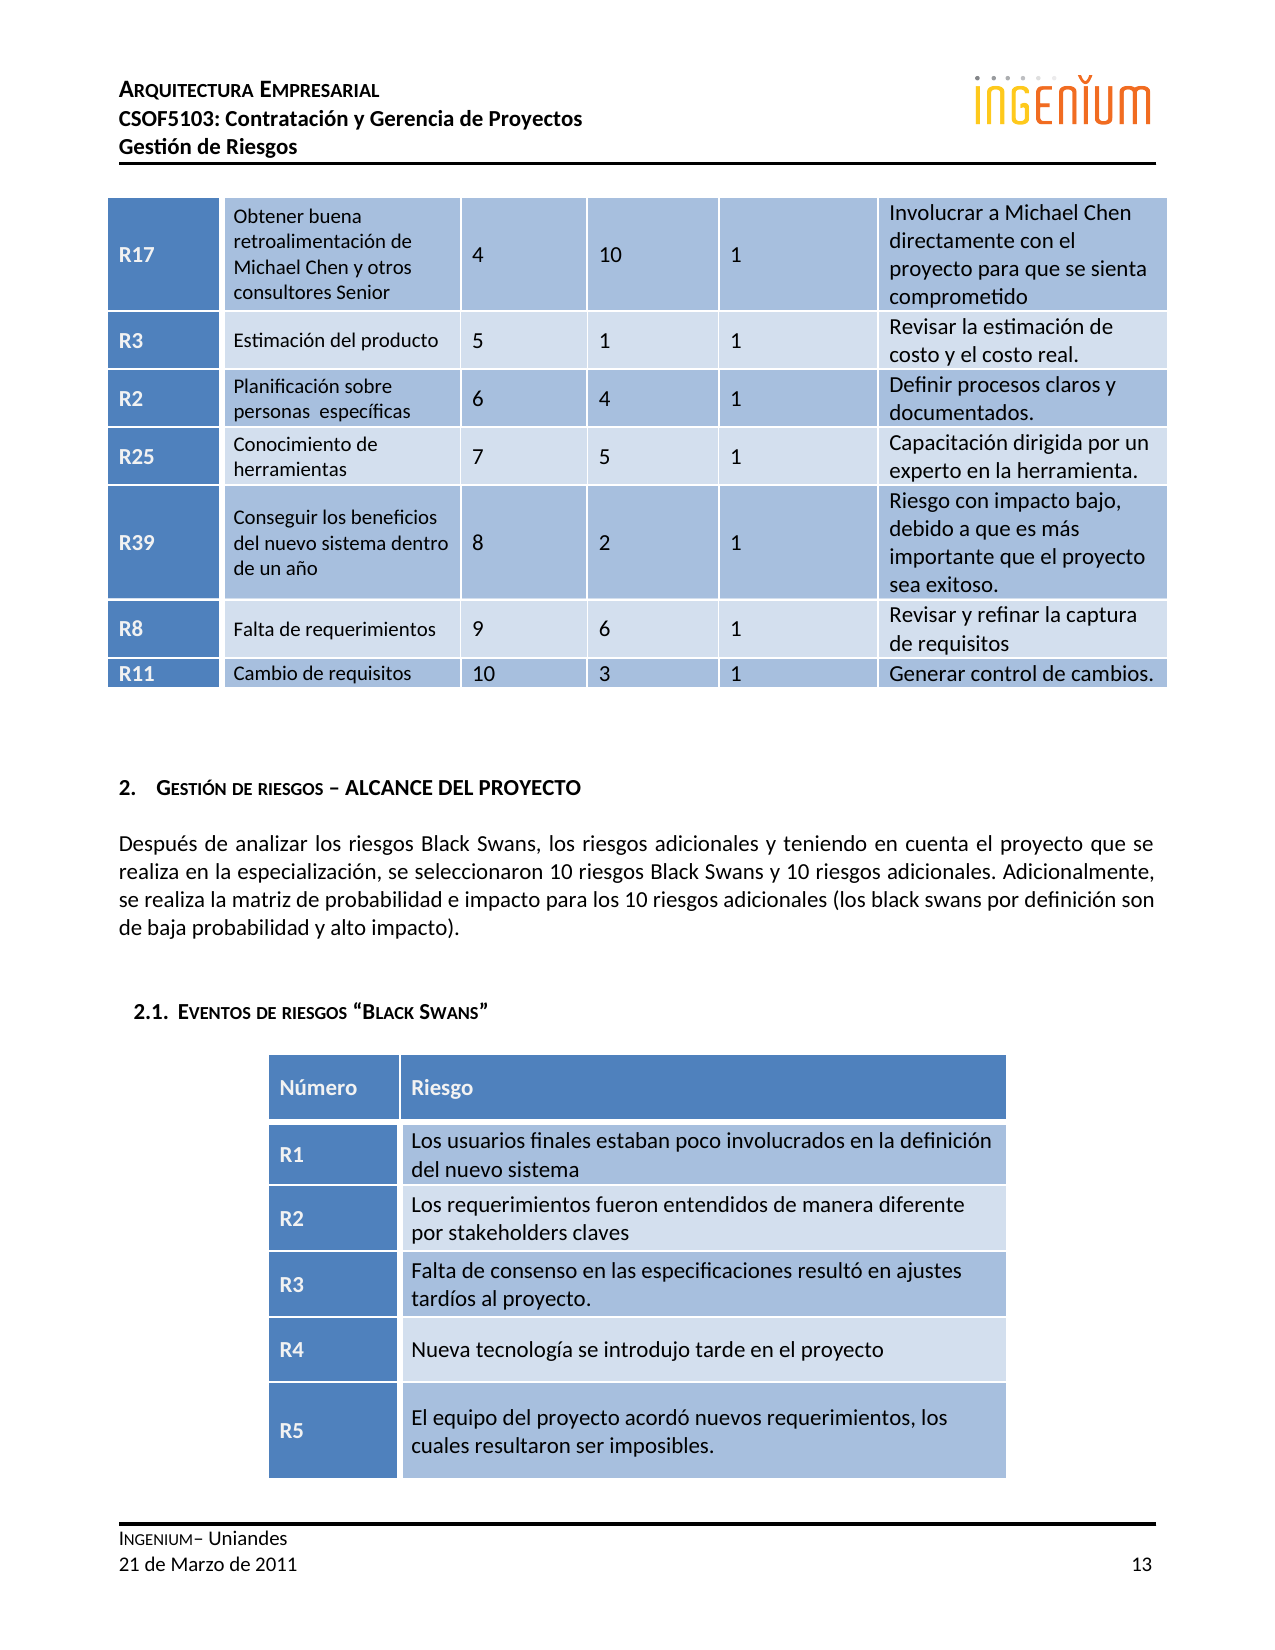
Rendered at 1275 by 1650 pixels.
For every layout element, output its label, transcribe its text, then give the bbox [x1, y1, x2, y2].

table_cell Riesgo con impacto bajo, debido a que es más importante que el proyecto sea exitoso. [879, 486, 1167, 598]
table_cell Los requerimientos fueron entendidos de manera diferente por stakeholders claves [403, 1186, 1006, 1250]
table_cell Cambio de requisitos [225, 659, 460, 687]
table_cell 6 [588, 601, 718, 657]
table_header Número [269, 1055, 399, 1119]
table_cell Involucrar a Michael Chen directamente con el proyecto para que se sienta comprometido [879, 198, 1167, 310]
table_cell Definir procesos claros y documentados. [879, 370, 1167, 426]
table_cell 2 [588, 486, 718, 598]
table_cell Obtener buena retroalimentación de Michael Chen y otros consultores Senior [225, 198, 460, 310]
table_cell 6 [462, 370, 586, 426]
table_cell 9 [461, 601, 587, 657]
table_cell R3 [108, 312, 219, 368]
table_cell Revisar la estimación de costo y el costo real. [879, 312, 1167, 368]
picture [975, 75, 1157, 136]
text Después de analizar los riesgos Black Swans, los riesgos adicionales y teniendo en cuenta el proyecto que se realiza en la especialización, se seleccionaron 10 riesgos Black Swans y 10 riesgos adicionales. Adicionalmente, se realiza la matriz de probabilidad e impacto para los 10 riesgos adicionales (los black swans por definición son de baja probabilidad y alto impacto). [118, 829, 1156, 941]
table_cell R1 [269, 1125, 397, 1184]
list Gestión de riesgos – ALCANCE DEL PROYECTO [118, 773, 1156, 801]
table_cell 1 [719, 428, 877, 484]
table_cell 5 [461, 312, 587, 368]
list Eventos de riesgos “Black Swans” [133, 997, 1156, 1025]
table_cell 10 [462, 659, 586, 687]
table_cell Generar control de cambios. [879, 659, 1167, 687]
table_cell 8 [462, 486, 586, 598]
table_cell 10 [588, 198, 718, 310]
table_cell Estimación del producto [225, 312, 460, 368]
table_cell Nueva tecnología se introdujo tarde en el proyecto [403, 1318, 1006, 1381]
table_cell Falta de requerimientos [225, 601, 460, 657]
table_cell Conseguir los beneficios del nuevo sistema dentro de un año [225, 486, 460, 598]
table_cell R4 [269, 1318, 397, 1381]
table_cell R5 [269, 1383, 397, 1478]
table_cell Planificación sobre personas específicas [225, 370, 460, 426]
table_cell R25 [108, 428, 219, 484]
table_cell R11 [108, 659, 219, 687]
table_cell 4 [462, 198, 586, 310]
table_cell R2 [108, 370, 219, 426]
table_cell Revisar y refinar la captura de requisitos [879, 601, 1167, 657]
table_cell R8 [108, 601, 219, 657]
table_cell Capacitación dirigida por un experto en la herramienta. [879, 428, 1167, 484]
table_cell El equipo del proyecto acordó nuevos requerimientos, los cuales resultaron ser imposibles. [403, 1383, 1006, 1478]
table_cell 1 [588, 312, 718, 368]
table_cell 1 [720, 659, 877, 687]
table_cell 1 [720, 370, 877, 426]
table_cell R3 [269, 1252, 397, 1316]
table_cell Los usuarios finales estaban poco involucrados en la definición del nuevo sistema [403, 1125, 1006, 1184]
table_cell 1 [719, 601, 877, 657]
table_cell R39 [108, 486, 219, 598]
table_cell 7 [461, 428, 587, 484]
table_cell R17 [108, 198, 219, 310]
table_cell R2 [269, 1186, 397, 1250]
table_cell Conocimiento de herramientas [225, 428, 460, 484]
table_header Riesgo [401, 1055, 1006, 1119]
table_cell Falta de consenso en las especificaciones resultó en ajustes tardíos al proyecto. [403, 1252, 1006, 1316]
table_cell 1 [719, 312, 877, 368]
table_cell 1 [720, 198, 877, 310]
table_cell 5 [588, 428, 718, 484]
table_cell 4 [588, 370, 718, 426]
table_cell 1 [720, 486, 877, 598]
table_cell 3 [588, 659, 718, 687]
